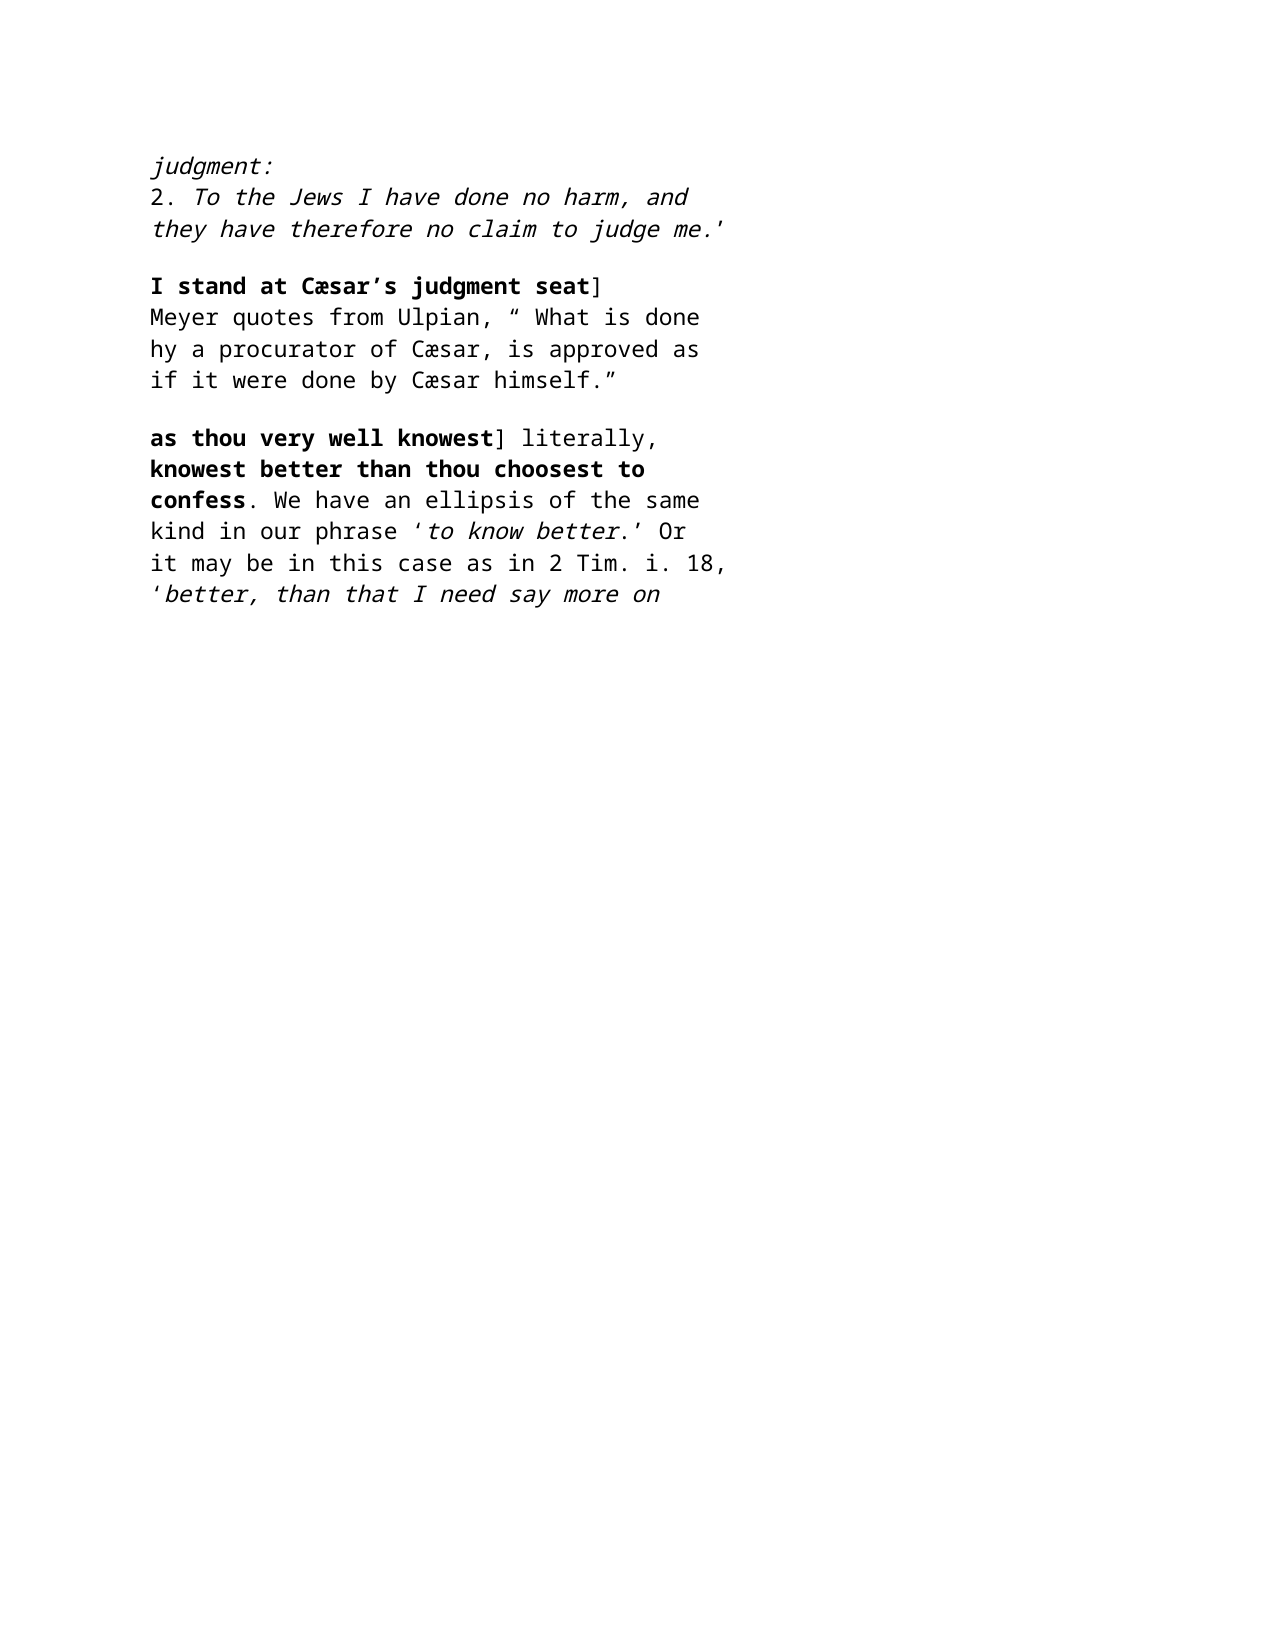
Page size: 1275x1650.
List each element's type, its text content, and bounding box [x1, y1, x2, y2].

text I stand at Cæsar’s judgment seat] Meyer quotes from Ulpian, “ What is done hy a procurator of Cæsar, is approved as if it were done by Cæsar himself.” [150, 270, 1125, 421]
text as thou very well knowest] literally, knowest better than thou choosest to confess. We have an ellipsis of the same kind in our phrase ‘to know better.’ Or it may be in this case as in 2 Tim. i. 18, ‘better, than that I need say more on [150, 421, 1125, 609]
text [150, 150, 1125, 270]
